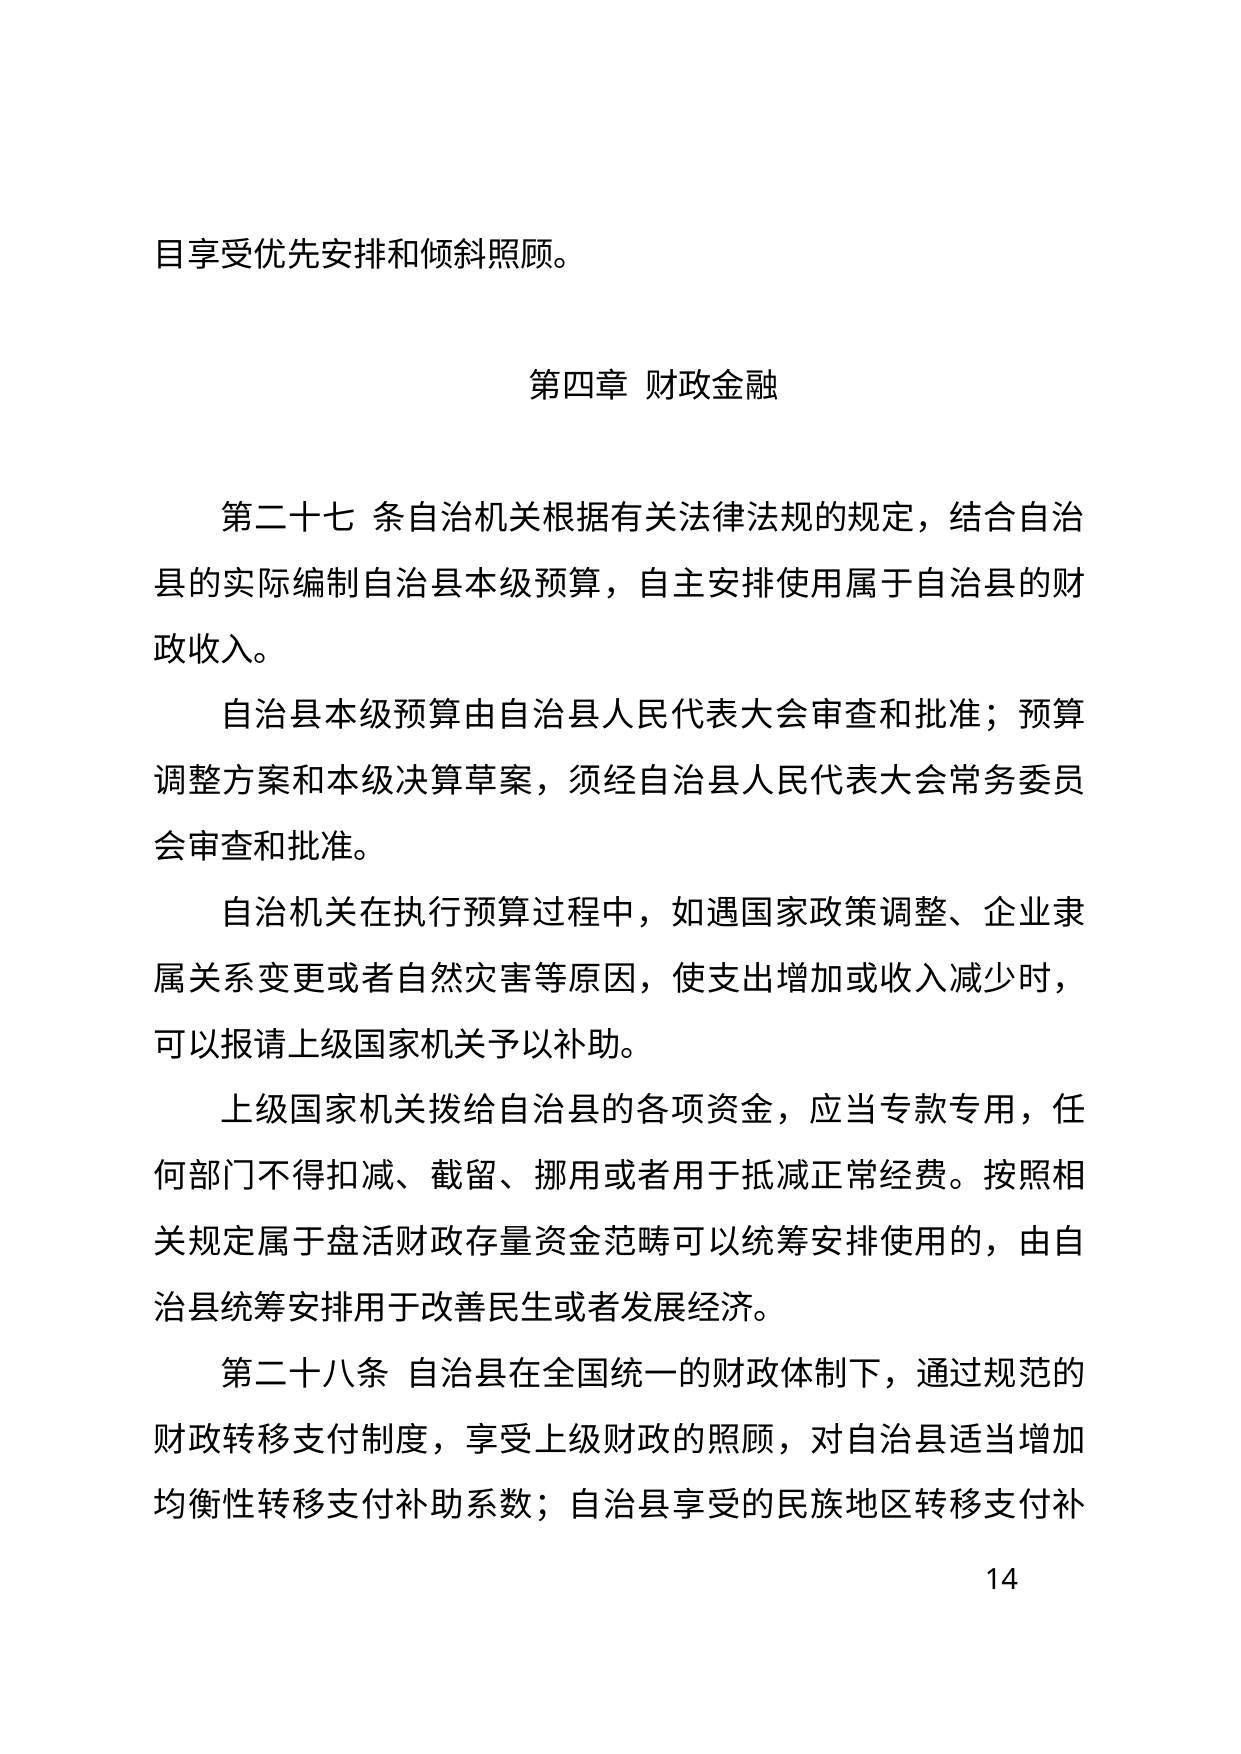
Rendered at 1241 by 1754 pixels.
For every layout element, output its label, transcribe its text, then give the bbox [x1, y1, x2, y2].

text 上级国家机关拨给自治县的各项资金，应当专款专用，任何部门不得扣减、截留、挪用或者用于抵减正常经费。按照相关规定属于盘活财政存量资金范畴可以统筹安排使用的，由自治县统筹安排用于改善民生或者发展经济。 [153, 1074, 1087, 1338]
list 财政金融 [153, 350, 1087, 416]
text 自治县本级预算由自治县人民代表大会审查和批准；预算调整方案和本级决算草案，须经自治县人民代表大会常务委员会审查和批准。 [153, 679, 1087, 877]
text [153, 219, 1087, 284]
text 第二十七 条自治机关根据有关法律法规的规定，结合自治县的实际编制自治县本级预算，自主安排使用属于自治县的财政收入。 [153, 482, 1087, 679]
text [153, 1338, 1087, 1535]
text 自治机关在执行预算过程中，如遇国家政策调整、企业隶属关系变更或者自然灾害等原因，使支出增加或收入减少时，可以报请上级国家机关予以补助。 [153, 877, 1087, 1074]
